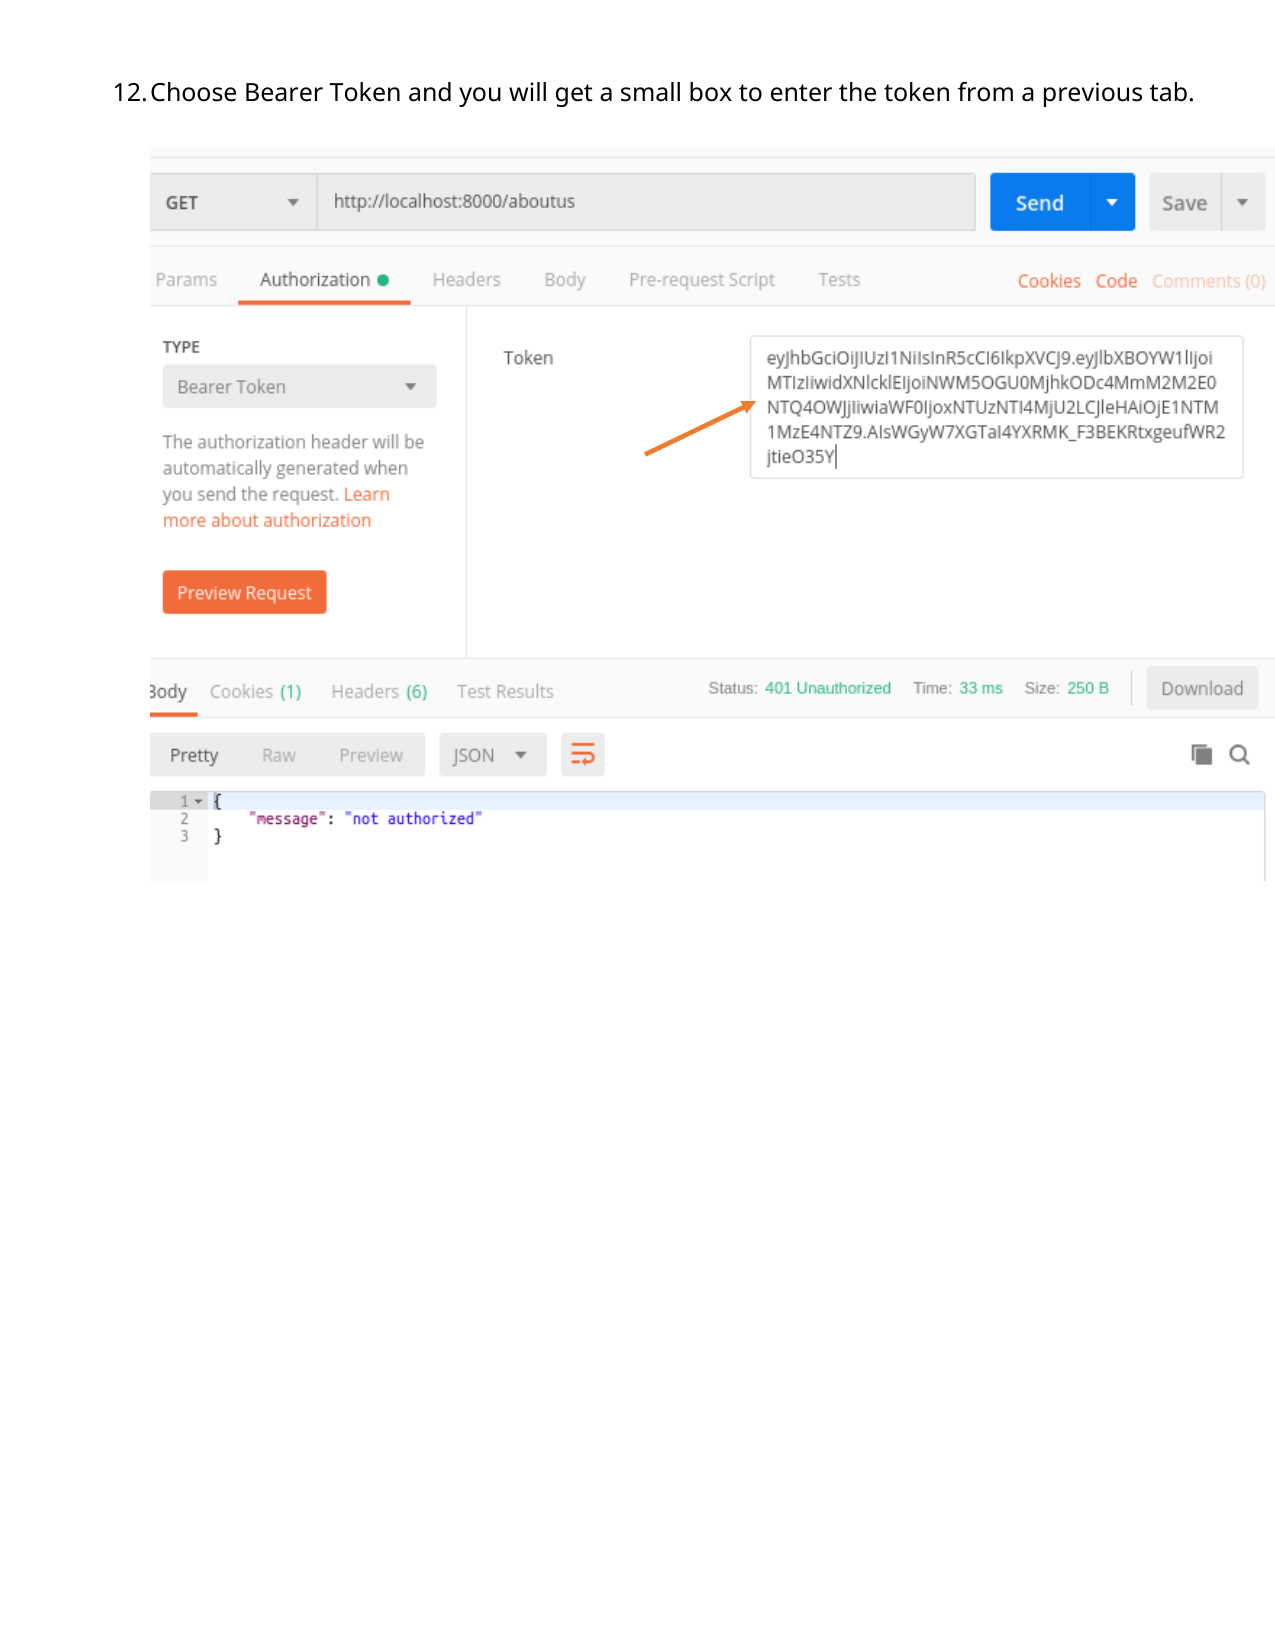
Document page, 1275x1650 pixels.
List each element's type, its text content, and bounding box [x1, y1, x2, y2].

picture [150, 148, 1275, 881]
